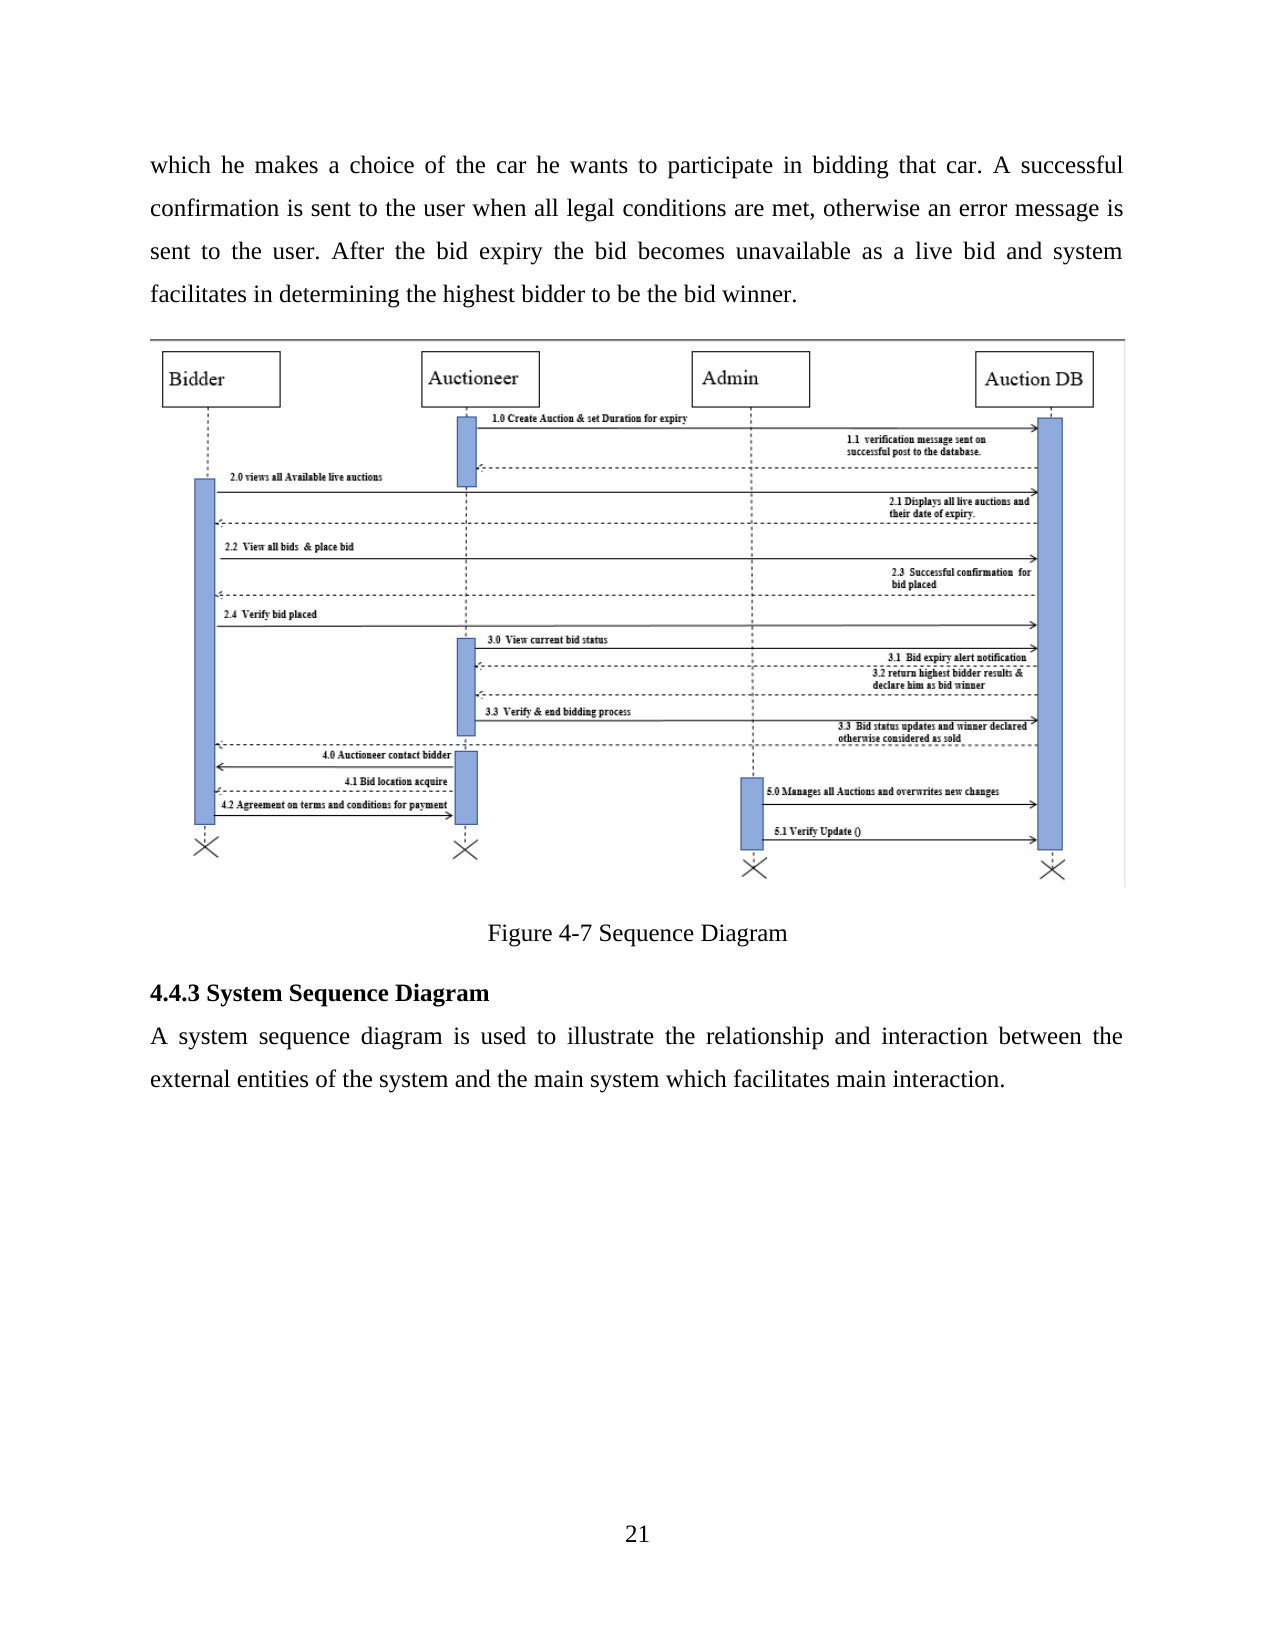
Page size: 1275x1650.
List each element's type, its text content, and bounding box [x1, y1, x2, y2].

text A system sequence diagram is used to illustrate the relationship and interaction between the external entities of the system and the main system which facilitates main interaction. [150, 1021, 1125, 1093]
subtitle System Sequence Diagram [150, 978, 1125, 1007]
picture [150, 339, 1125, 887]
